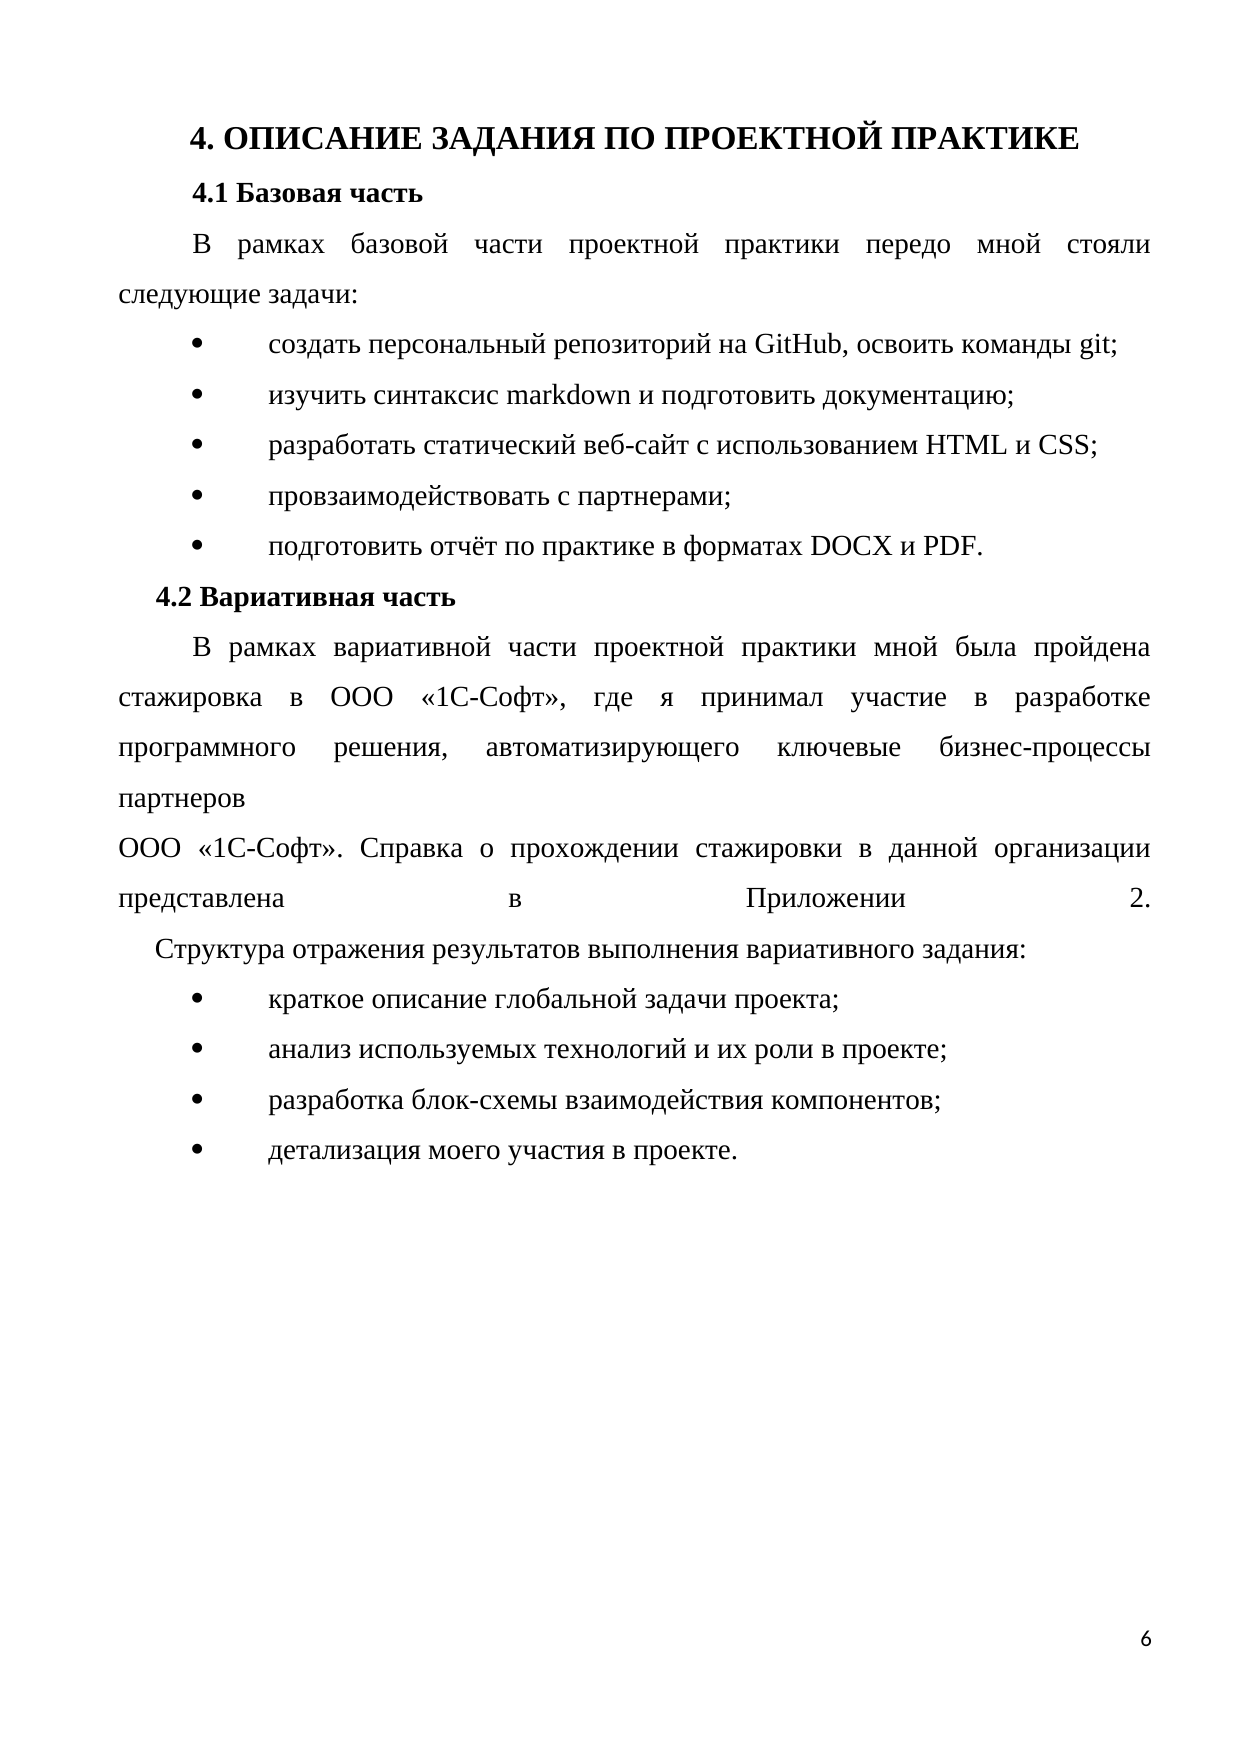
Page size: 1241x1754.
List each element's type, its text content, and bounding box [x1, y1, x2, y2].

list детализация моего участия в проекте. [192, 1132, 1152, 1166]
list создать персональный репозиторий на GitHub, освоить команды git; [118, 327, 1152, 360]
subtitle 4.1 Базовая часть [118, 176, 1152, 209]
subtitle 4. ОПИСАНИЕ ЗАДАНИЯ ПО ПРОЕКТНОЙ ПРАКТИКЕ [118, 118, 1152, 156]
list краткое описание глобальной задачи проекта; [192, 981, 1152, 1015]
subtitle 4.2 Вариативная часть [118, 579, 1152, 612]
list провзаимодействовать с партнерами; [118, 478, 1152, 511]
list анализ используемых технологий и их роли в проекте; [192, 1032, 1152, 1065]
text В рамках вариативной части проектной практики мной была пройдена стажировка в ООО «1С-Софт», где я принимал участие в разработке программного решения, автоматизирующего ключевые бизнес-процессы партнеров [118, 629, 1152, 813]
list подготовить отчёт по практике в форматах DOCX и PDF. [118, 528, 1152, 562]
text ООО «1С-Софт». Справка о прохождении стажировки в данной организации представлена в Приложении 2. Структура отражения результатов выполнения вариативного задания: [118, 830, 1152, 964]
list разработать статический веб-сайт с использованием HTML и CSS; [118, 427, 1152, 461]
list изучить синтаксис markdown и подготовить документацию; [118, 377, 1152, 411]
text В рамках базовой части проектной практики передо мной стояли следующие задачи: [118, 226, 1152, 310]
list разработка блок-схемы взаимодействия компонентов; [192, 1082, 1152, 1116]
